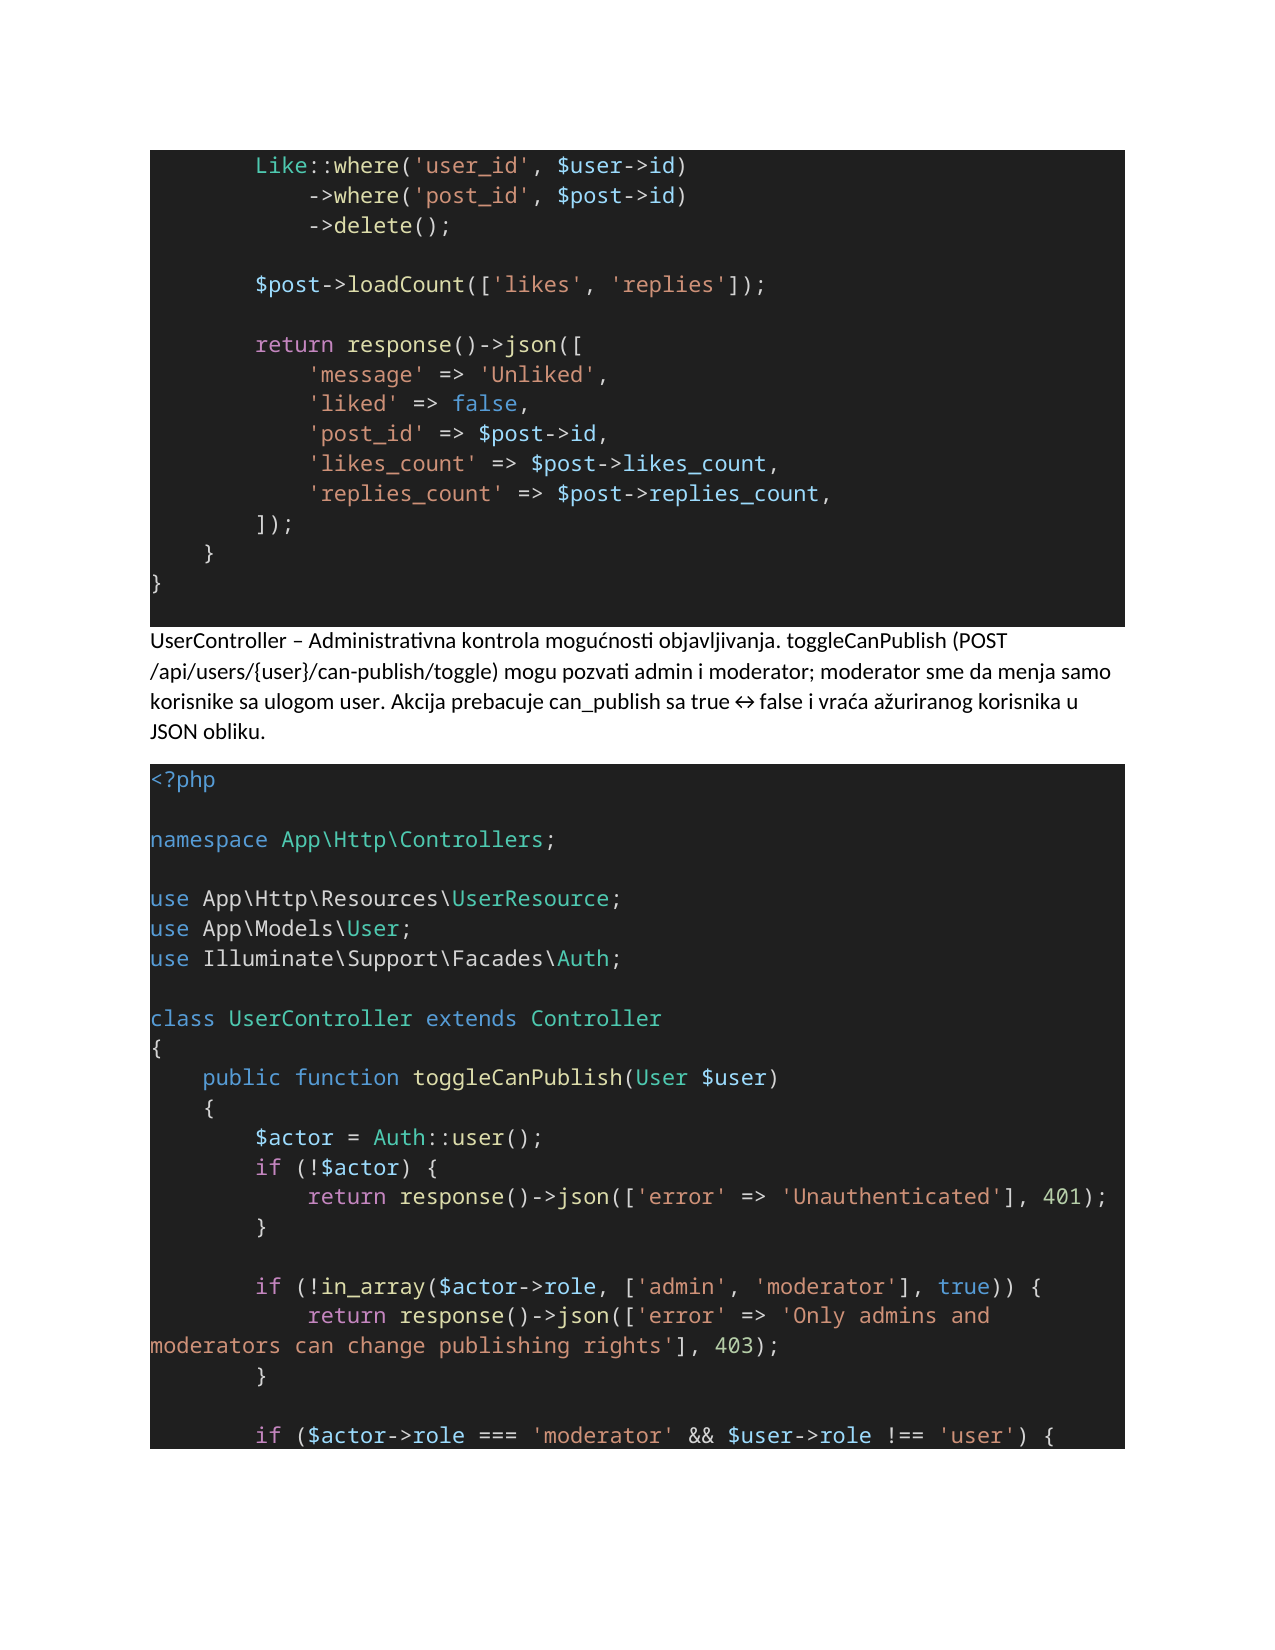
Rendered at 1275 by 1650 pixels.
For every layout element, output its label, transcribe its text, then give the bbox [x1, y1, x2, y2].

text Like::where('user_id', $user->id) [150, 150, 1125, 180]
text $post->loadCount(['likes', 'replies']); [150, 269, 1125, 299]
text 'message' => 'Unliked', [150, 358, 1125, 388]
text ->delete(); [150, 209, 1125, 239]
text } [150, 1360, 1125, 1390]
text return response()->json([ [150, 329, 1125, 358]
text } [150, 567, 1125, 597]
text UserController – Administrativna kontrola mogućnosti objavljivanja. toggleCanPublish (POST /api/users/{user}/can-publish/toggle) mogu pozvati admin i moderator; moderator sme da menja samo korisnike sa ulogom user. Akcija prebacuje can_publish sa true↔false i vraća ažuriranog korisnika u JSON obliku. [150, 627, 1125, 745]
text namespace App\Http\Controllers; [150, 824, 1125, 853]
text if (!in_array($actor->role, ['admin', 'moderator'], true)) { [150, 1271, 1125, 1300]
text if ($actor->role === 'moderator' && $user->role !== 'user') { [150, 1419, 1125, 1449]
text 'likes_count' => $post->likes_count, [150, 448, 1125, 478]
text if (!$actor) { [150, 1151, 1125, 1181]
text $actor = Auth::user(); [150, 1122, 1125, 1151]
text { [150, 1092, 1125, 1122]
text { [150, 1032, 1125, 1062]
text class UserController extends Controller [150, 1002, 1125, 1032]
text 'replies_count' => $post->replies_count, [150, 478, 1125, 507]
text use App\Models\User; [150, 913, 1125, 943]
text 'post_id' => $post->id, [150, 418, 1125, 448]
text public function toggleCanPublish(User $user) [150, 1062, 1125, 1092]
text ]); [150, 507, 1125, 537]
text use Illuminate\Support\Facades\Auth; [150, 943, 1125, 973]
text return response()->json(['error' => 'Only admins and moderators can change publishing rights'], 403); [150, 1300, 1125, 1360]
text } [150, 537, 1125, 567]
text <?php [150, 764, 1125, 794]
text } [150, 1211, 1125, 1241]
text return response()->json(['error' => 'Unauthenticated'], 401); [150, 1181, 1125, 1211]
text 'liked' => false, [150, 388, 1125, 418]
text ->where('post_id', $post->id) [150, 180, 1125, 209]
text use App\Http\Resources\UserResource; [150, 883, 1125, 913]
